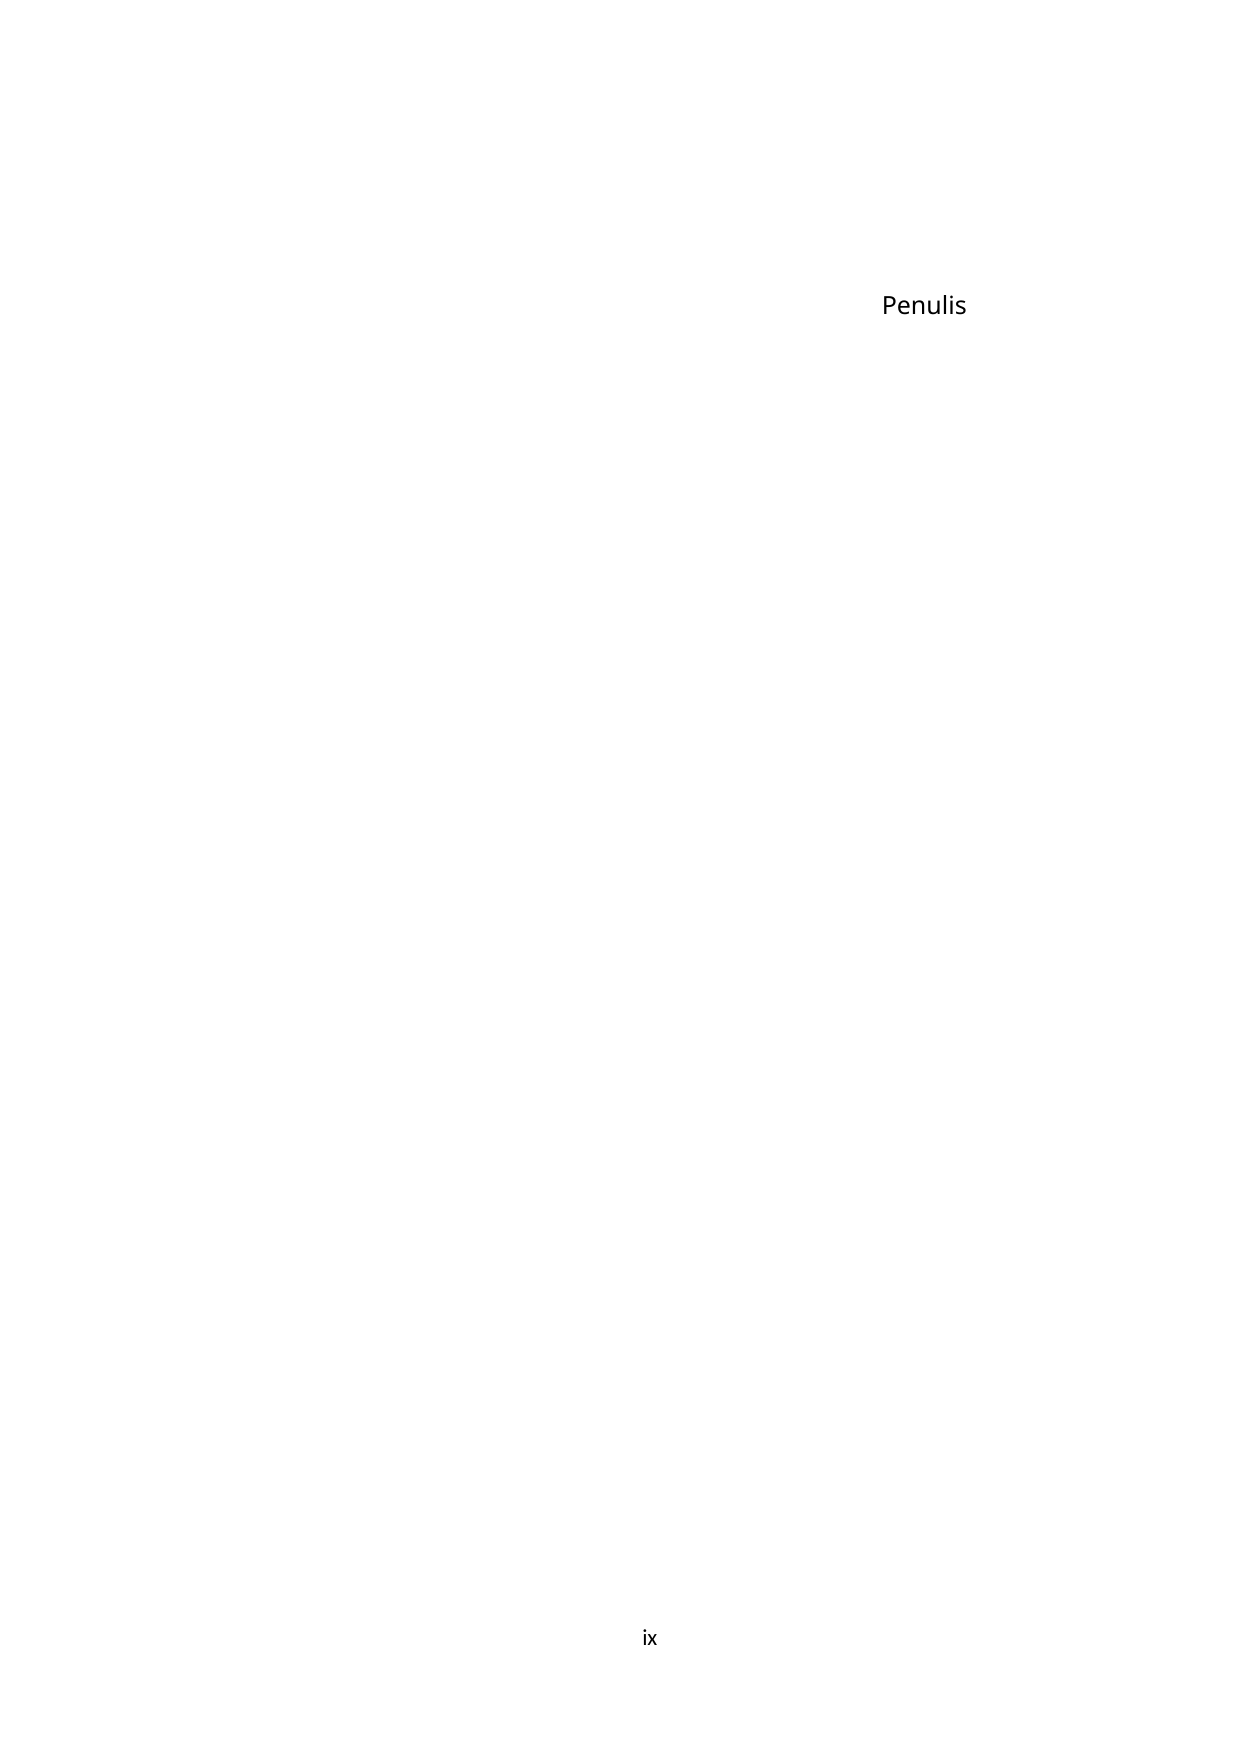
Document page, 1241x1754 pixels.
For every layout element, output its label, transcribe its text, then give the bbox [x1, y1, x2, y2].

text Penulis [836, 287, 1063, 321]
